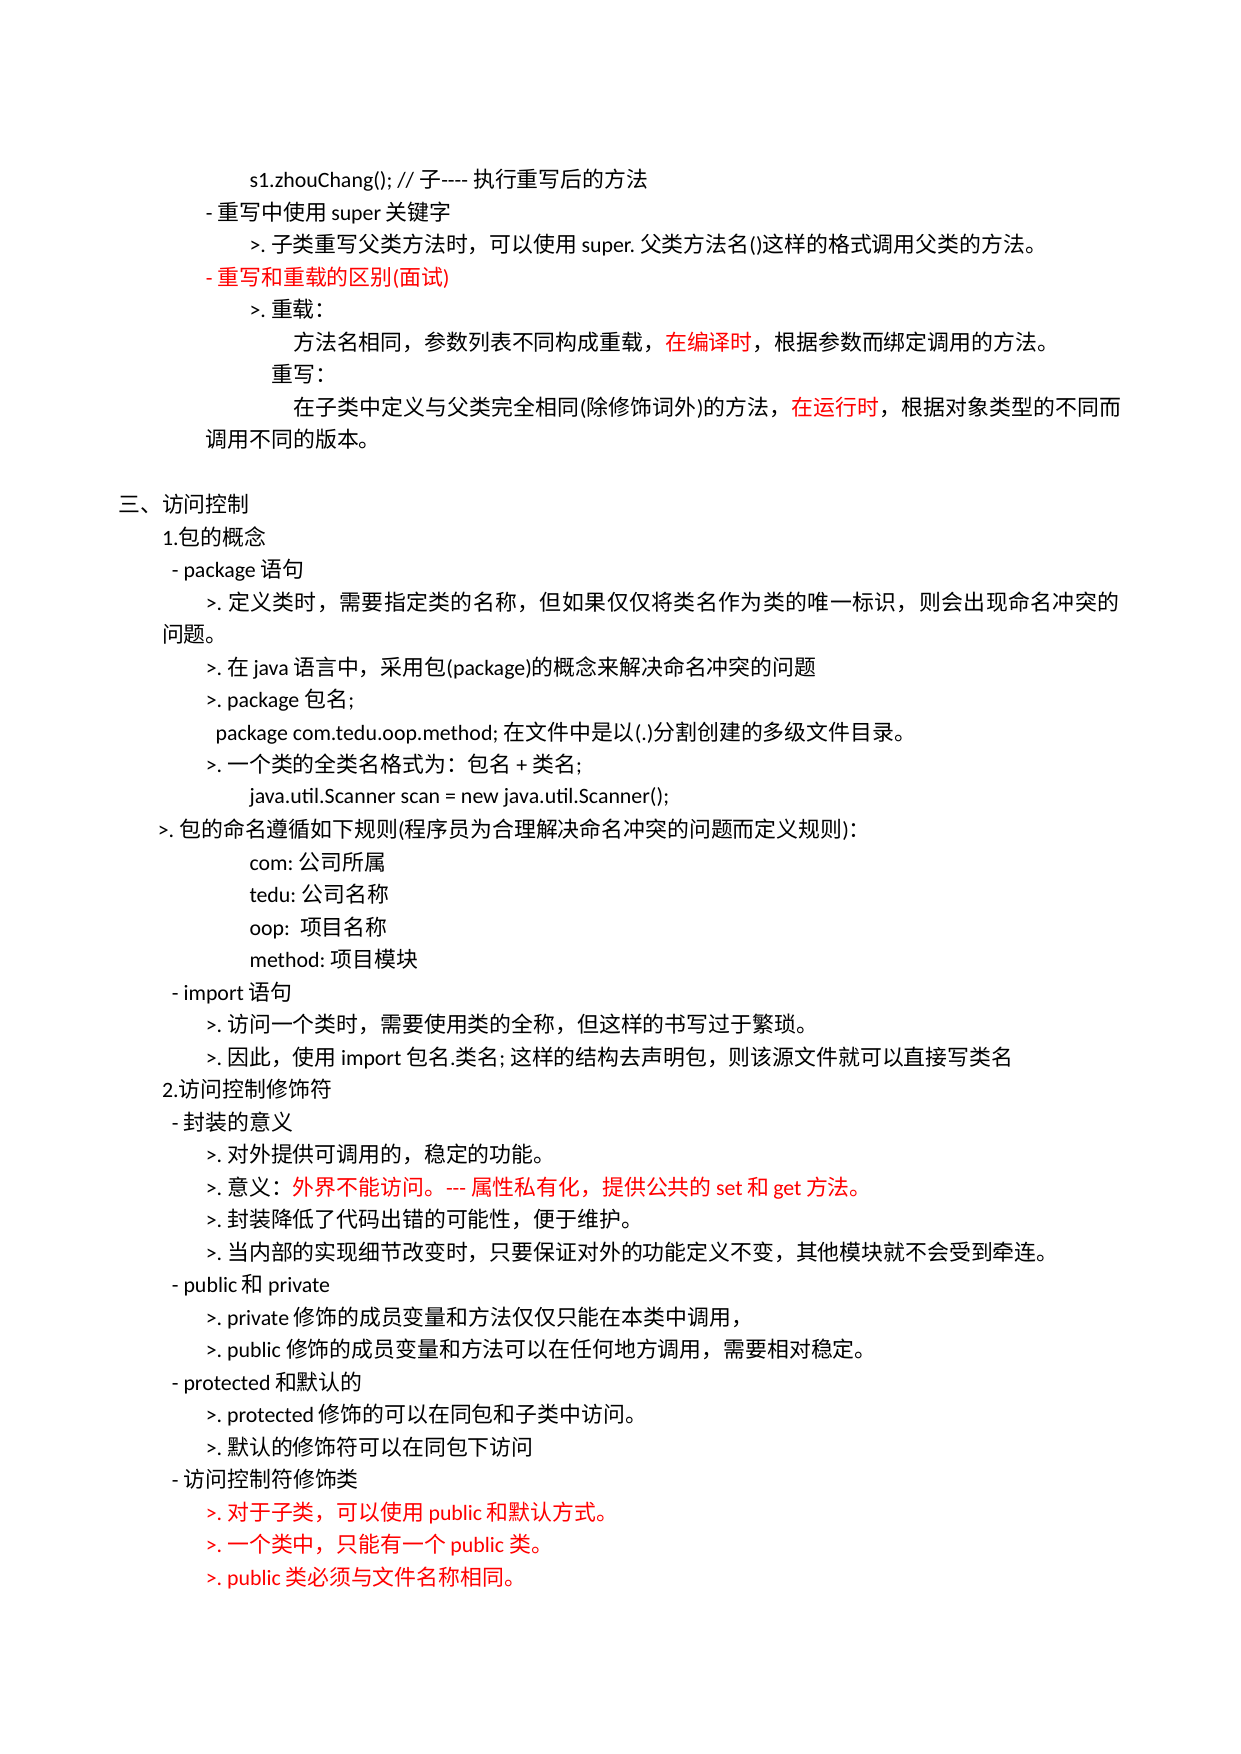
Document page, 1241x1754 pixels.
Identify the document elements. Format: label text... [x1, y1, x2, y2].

list - package语句 [118, 552, 1122, 584]
list >. 包的命名遵循如下规则(程序员为合理解决命名冲突的问题而定义规则)： [118, 812, 1122, 844]
list - 封装的意义 [118, 1104, 1122, 1137]
list 2.访问控制修饰符 [118, 1072, 1122, 1104]
list >. 对外提供可调用的，稳定的功能。 [162, 1137, 1122, 1169]
list >. protected修饰的可以在同包和子类中访问。 [162, 1397, 1122, 1429]
list >. 访问一个类时，需要使用类的全称，但这样的书写过于繁琐。 [162, 1007, 1122, 1039]
list >. 意义：外界不能访问。--- 属性私有化，提供公共的set和get方法。 [162, 1169, 1122, 1202]
list >. 默认的修饰符可以在同包下访问 [162, 1429, 1122, 1462]
list oop: 项目名称 [206, 909, 1122, 942]
list - protected和默认的 [118, 1364, 1122, 1397]
list method: 项目模块 [206, 942, 1122, 974]
list tedu: 公司名称 [206, 877, 1122, 909]
list com: 公司所属 [206, 844, 1122, 877]
list >. 一个类中，只能有一个public 类。 [162, 1527, 1122, 1559]
list >. package 包名; [162, 682, 1122, 714]
list >. 在java语言中，采用包(package)的概念来解决命名冲突的问题 [162, 649, 1122, 682]
list >. 定义类时，需要指定类的名称，但如果仅仅将类名作为类的唯一标识，则会出现命名冲突的问题。 [162, 584, 1122, 649]
list 访问控制 [118, 487, 1122, 519]
text >. 重载： [206, 292, 1122, 324]
list >. 封装降低了代码出错的可能性，便于维护。 [162, 1202, 1122, 1234]
list 1.包的概念 [118, 519, 1122, 552]
text 在子类中定义与父类完全相同(除修饰词外)的方法，在运行时，根据对象类型的不同而调用不同的版本。 [206, 389, 1122, 454]
list >. private修饰的成员变量和方法仅仅只能在本类中调用， [162, 1299, 1122, 1332]
text - 重写和重载的区别(面试) [162, 259, 1122, 292]
text 方法名相同，参数列表不同构成重载，在编译时，根据参数而绑定调用的方法。 [249, 324, 1122, 357]
text 重写： [206, 357, 1122, 389]
list - import语句 [118, 974, 1122, 1007]
list >. 对于子类，可以使用public和默认方式。 [162, 1494, 1122, 1527]
list >. 一个类的全类名格式为：包名 + 类名; [162, 747, 1122, 779]
list >. 当内部的实现细节改变时，只要保证对外的功能定义不变，其他模块就不会受到牵连。 [162, 1234, 1122, 1267]
list >. public 修饰的成员变量和方法可以在任何地方调用，需要相对稳定。 [162, 1332, 1122, 1364]
list >. 因此，使用import 包名.类名; 这样的结构去声明包，则该源文件就可以直接写类名 [162, 1039, 1122, 1072]
text >. 子类重写父类方法时，可以使用super. 父类方法名()这样的格式调用父类的方法。 [206, 227, 1122, 259]
list - public和private [118, 1267, 1122, 1299]
list package com.tedu.oop.method; 在文件中是以(.)分割创建的多级文件目录。 [162, 714, 1122, 747]
list java.util.Scanner scan = new java.util.Scanner(); [206, 779, 1122, 812]
text s1.zhouChang(); // 子---- 执行重写后的方法 [118, 162, 1122, 194]
text - 重写中使用super关键字 [162, 194, 1122, 227]
list - 访问控制符修饰类 [118, 1462, 1122, 1494]
list >. public类必须与文件名称相同。 [162, 1559, 1122, 1592]
